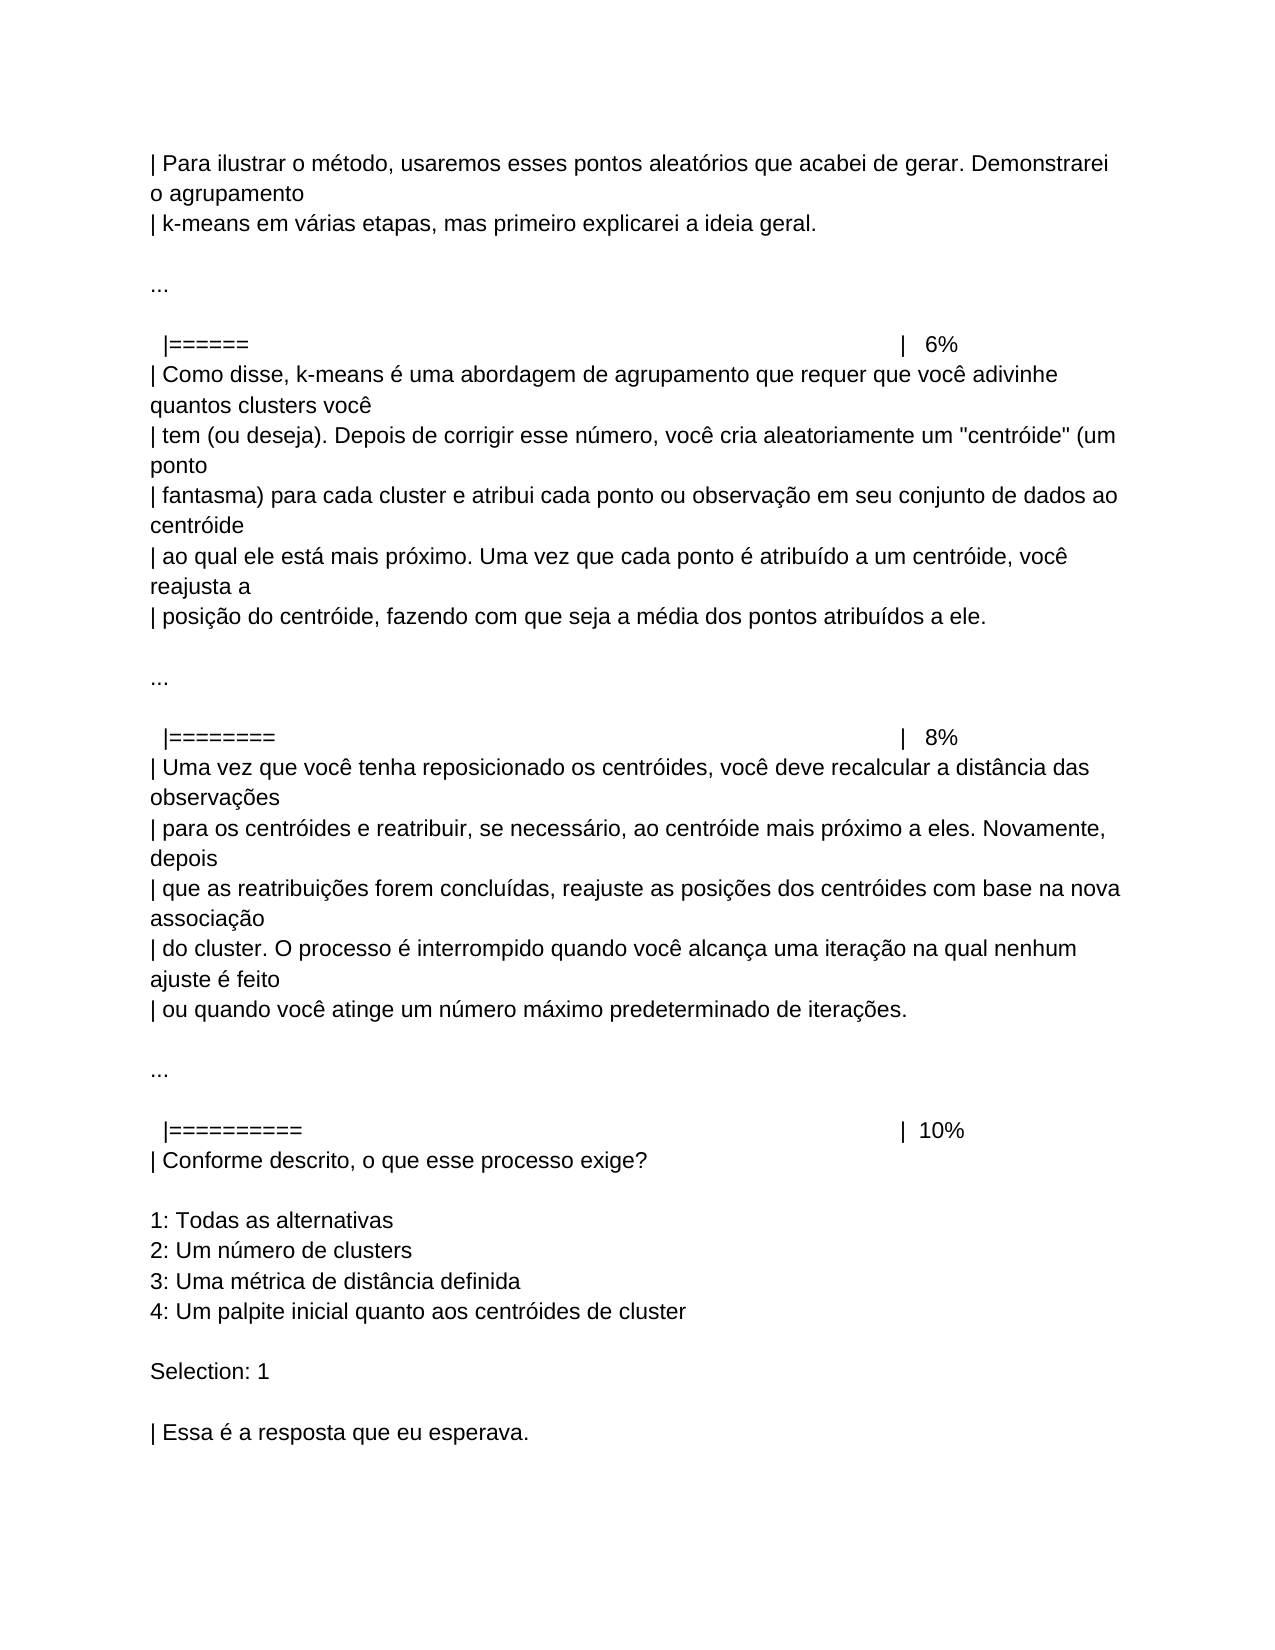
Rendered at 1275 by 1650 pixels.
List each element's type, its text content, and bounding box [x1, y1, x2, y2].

text | que as reatribuições forem concluídas, reajuste as posições dos centróides com base na nova associação [150, 875, 1125, 932]
text | posição do centróide, fazendo com que seja a média dos pontos atribuídos a ele. [150, 603, 1125, 629]
text 3: Uma métrica de distância definida [150, 1268, 1125, 1294]
text | k-means em várias etapas, mas primeiro explicarei a ideia geral. [150, 210, 1125, 237]
text Selection: 1 [150, 1358, 1125, 1385]
text | ou quando você atinge um número máximo predeterminado de iterações. [150, 996, 1125, 1022]
text ... [150, 271, 1125, 297]
text | Para ilustrar o método, usaremos esses pontos aleatórios que acabei de gerar. Demonstrarei o agrupamento [150, 150, 1125, 207]
text |======== | 8% [150, 724, 1125, 750]
text | para os centróides e reatribuir, se necessário, ao centróide mais próximo a eles. Novamente, depois [150, 814, 1125, 871]
text | Conforme descrito, o que esse processo exige? [150, 1147, 1125, 1173]
text 4: Um palpite inicial quanto aos centróides de cluster [150, 1298, 1125, 1324]
text | fantasma) para cada cluster e atribui cada ponto ou observação em seu conjunto de dados ao centróide [150, 482, 1125, 539]
text |========== | 10% [150, 1117, 1125, 1143]
text | do cluster. O processo é interrompido quando você alcança uma iteração na qual nenhum ajuste é feito [150, 935, 1125, 992]
text ... [150, 1056, 1125, 1083]
text | Uma vez que você tenha reposicionado os centróides, você deve recalcular a distância das observações [150, 754, 1125, 811]
text | ao qual ele está mais próximo. Uma vez que cada ponto é atribuído a um centróide, você reajusta a [150, 543, 1125, 599]
text | Essa é a resposta que eu esperava. [150, 1419, 1125, 1445]
text | Como disse, k-means é uma abordagem de agrupamento que requer que você adivinhe quantos clusters você [150, 361, 1125, 418]
text 1: Todas as alternativas [150, 1207, 1125, 1234]
text |====== | 6% [150, 331, 1125, 358]
text 2: Um número de clusters [150, 1237, 1125, 1264]
text | tem (ou deseja). Depois de corrigir esse número, você cria aleatoriamente um "centróide" (um ponto [150, 422, 1125, 478]
text ... [150, 663, 1125, 690]
